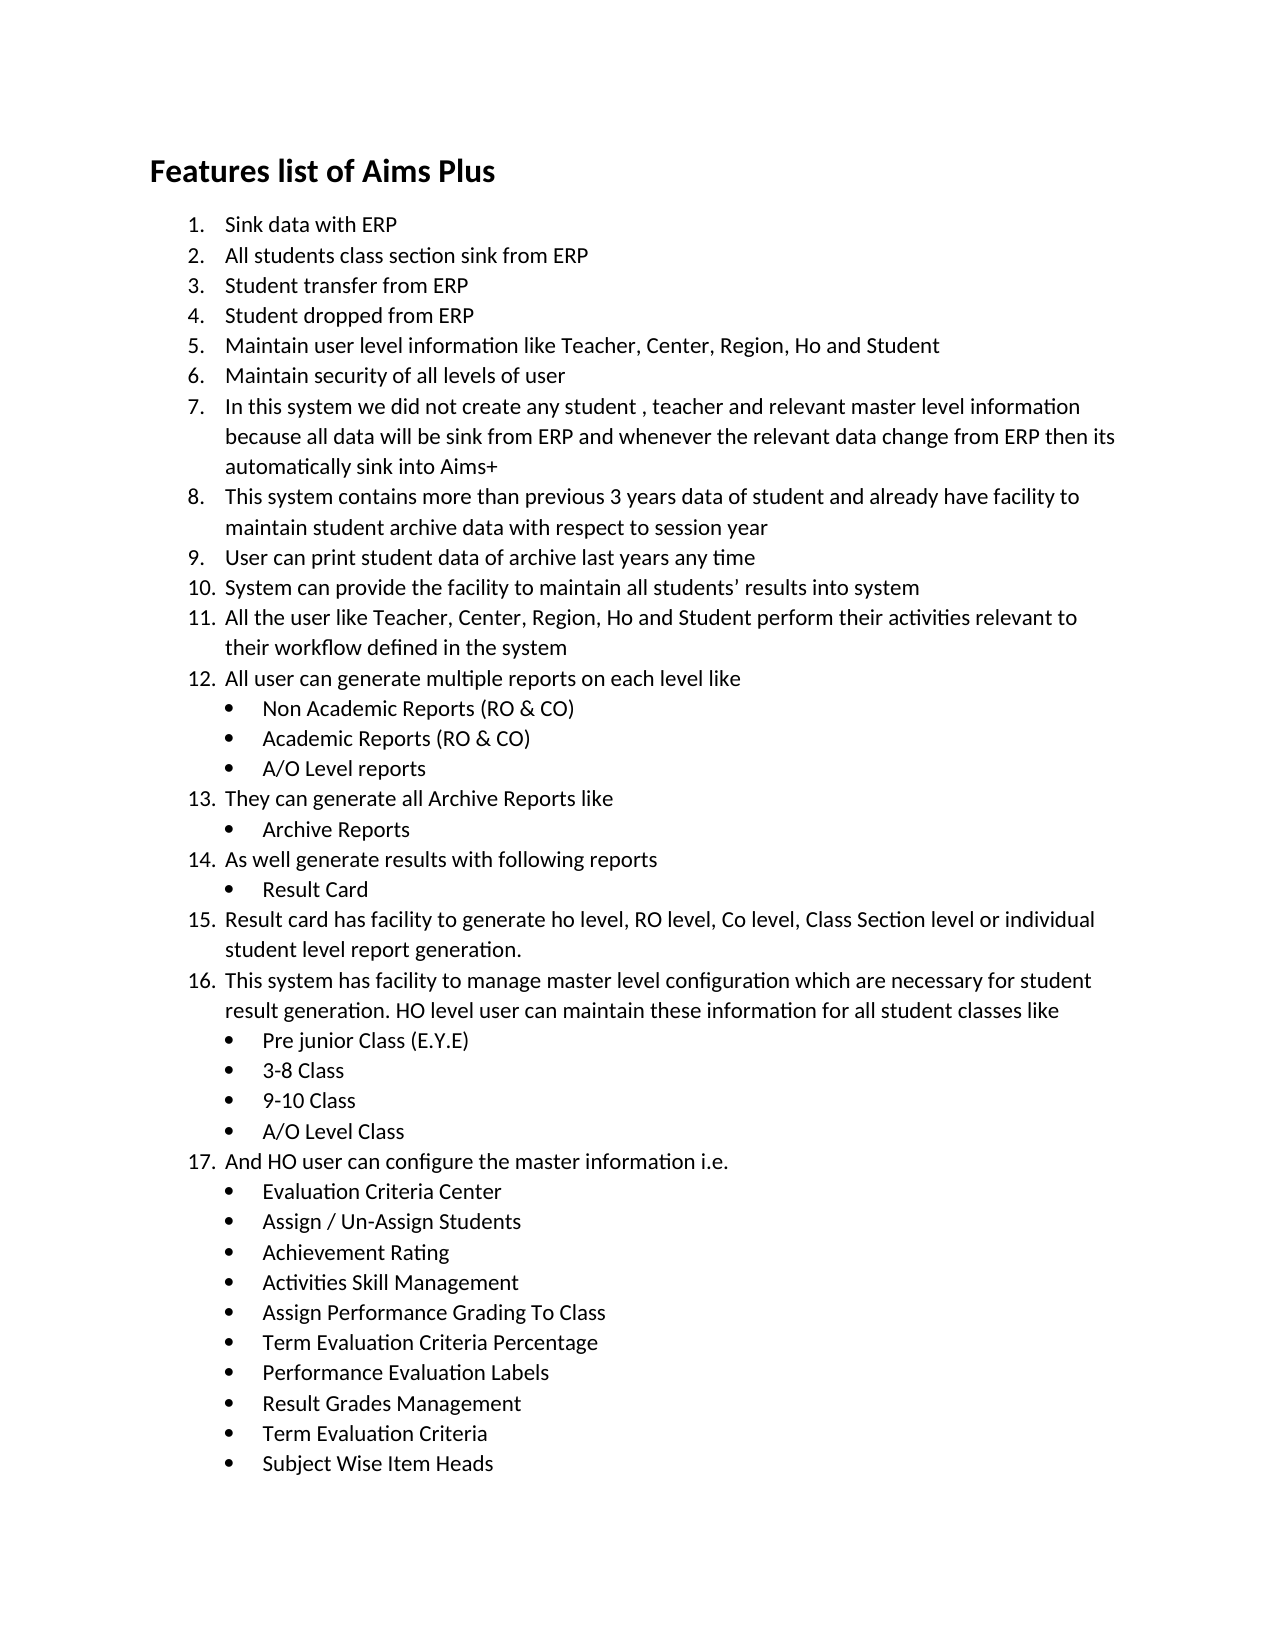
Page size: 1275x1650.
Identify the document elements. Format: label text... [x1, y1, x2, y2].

list All the user like Teacher, Center, Region, Ho and Student perform their activities relevant to their workflow defined in the system [187, 603, 1125, 662]
list Activities Skill Management [225, 1268, 1125, 1296]
list Result Card [225, 875, 1125, 903]
list Result Grades Management [225, 1389, 1125, 1417]
list In this system we did not create any student , teacher and relevant master level information because all data will be sink from ERP and whenever the relevant data change from ERP then its automatically sink into Aims+ [187, 392, 1125, 480]
list Maintain user level information like Teacher, Center, Region, Ho and Student [187, 331, 1125, 359]
list A/O Level Class [225, 1117, 1125, 1145]
list They can generate all Archive Reports like [187, 784, 1125, 813]
list 9-10 Class [225, 1087, 1125, 1115]
list Subject Wise Item Heads [225, 1449, 1125, 1477]
list Student dropped from ERP [187, 301, 1125, 329]
list A/O Level reports [225, 754, 1125, 782]
list Archive Reports [225, 815, 1125, 843]
list 3-8 Class [225, 1056, 1125, 1084]
list System can provide the facility to maintain all students’ results into system [187, 573, 1125, 601]
text Features list of Aims Plus [150, 150, 1125, 191]
list Pre junior Class (E.Y.E) [225, 1026, 1125, 1054]
list Term Evaluation Criteria [225, 1419, 1125, 1447]
list Maintain security of all levels of user [187, 362, 1125, 390]
list Assign Performance Grading To Class [225, 1298, 1125, 1326]
list User can print student data of archive last years any time [187, 543, 1125, 571]
list Student transfer from ERP [187, 271, 1125, 299]
list Performance Evaluation Labels [225, 1358, 1125, 1387]
list Achievement Rating [225, 1238, 1125, 1266]
list Academic Reports (RO & CO) [225, 724, 1125, 752]
list This system contains more than previous 3 years data of student and already have facility to maintain student archive data with respect to session year [187, 482, 1125, 541]
list This system has facility to manage master level configuration which are necessary for student result generation. HO level user can maintain these information for all student classes like [187, 966, 1125, 1024]
list Non Academic Reports (RO & CO) [225, 694, 1125, 722]
list Term Evaluation Criteria Percentage [225, 1328, 1125, 1356]
list Assign / Un-Assign Students [225, 1207, 1125, 1236]
list All user can generate multiple reports on each level like [187, 664, 1125, 692]
list As well generate results with following reports [187, 845, 1125, 873]
list And HO user can configure the master information i.e. [187, 1147, 1125, 1175]
list All students class section sink from ERP [187, 241, 1125, 269]
list Evaluation Criteria Center [225, 1177, 1125, 1205]
list Result card has facility to generate ho level, RO level, Co level, Class Section level or individual student level report generation. [187, 905, 1125, 964]
list Sink data with ERP [187, 211, 1125, 239]
